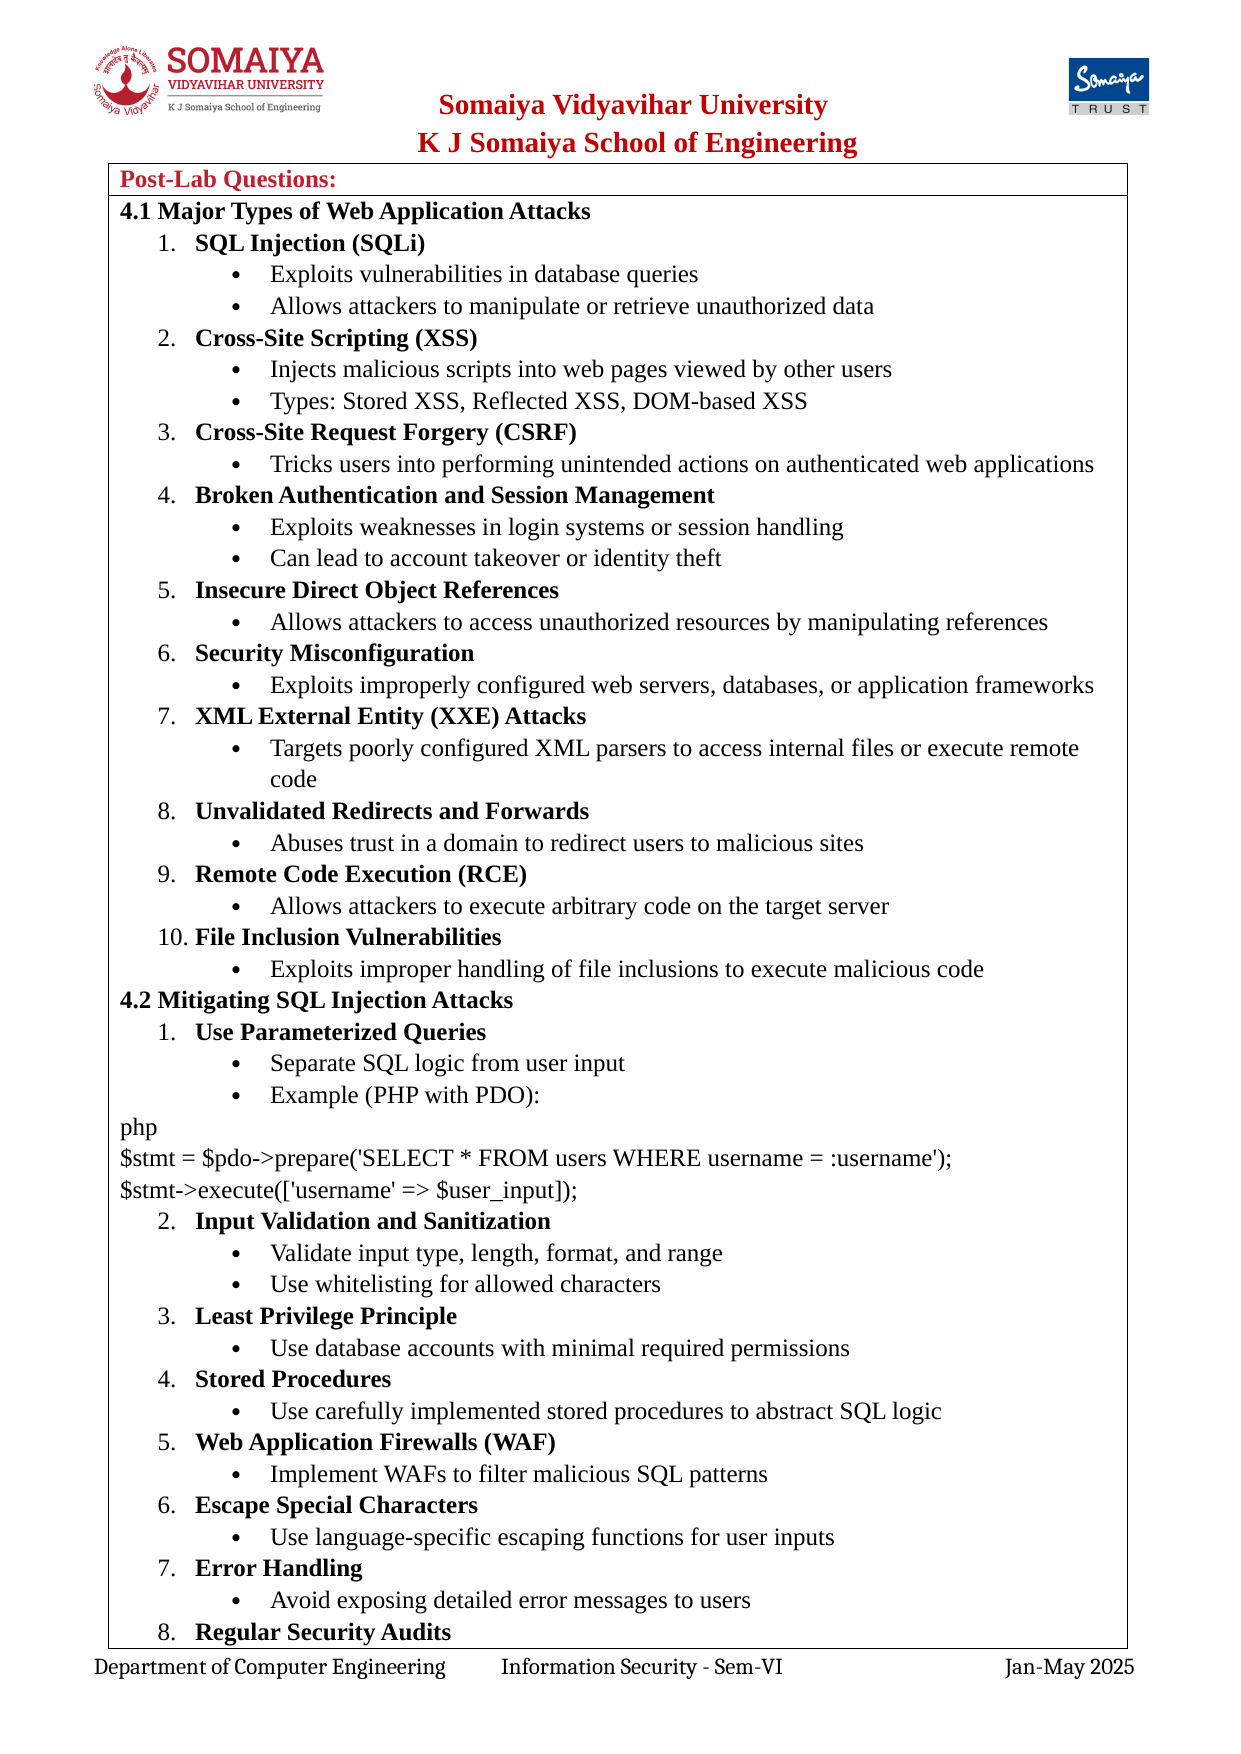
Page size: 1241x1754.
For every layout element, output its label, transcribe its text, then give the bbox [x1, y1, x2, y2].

picture [1068, 58, 1150, 115]
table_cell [109, 196, 1127, 1648]
picture [93, 46, 324, 115]
table_header Post-Lab Questions: [109, 164, 1127, 195]
